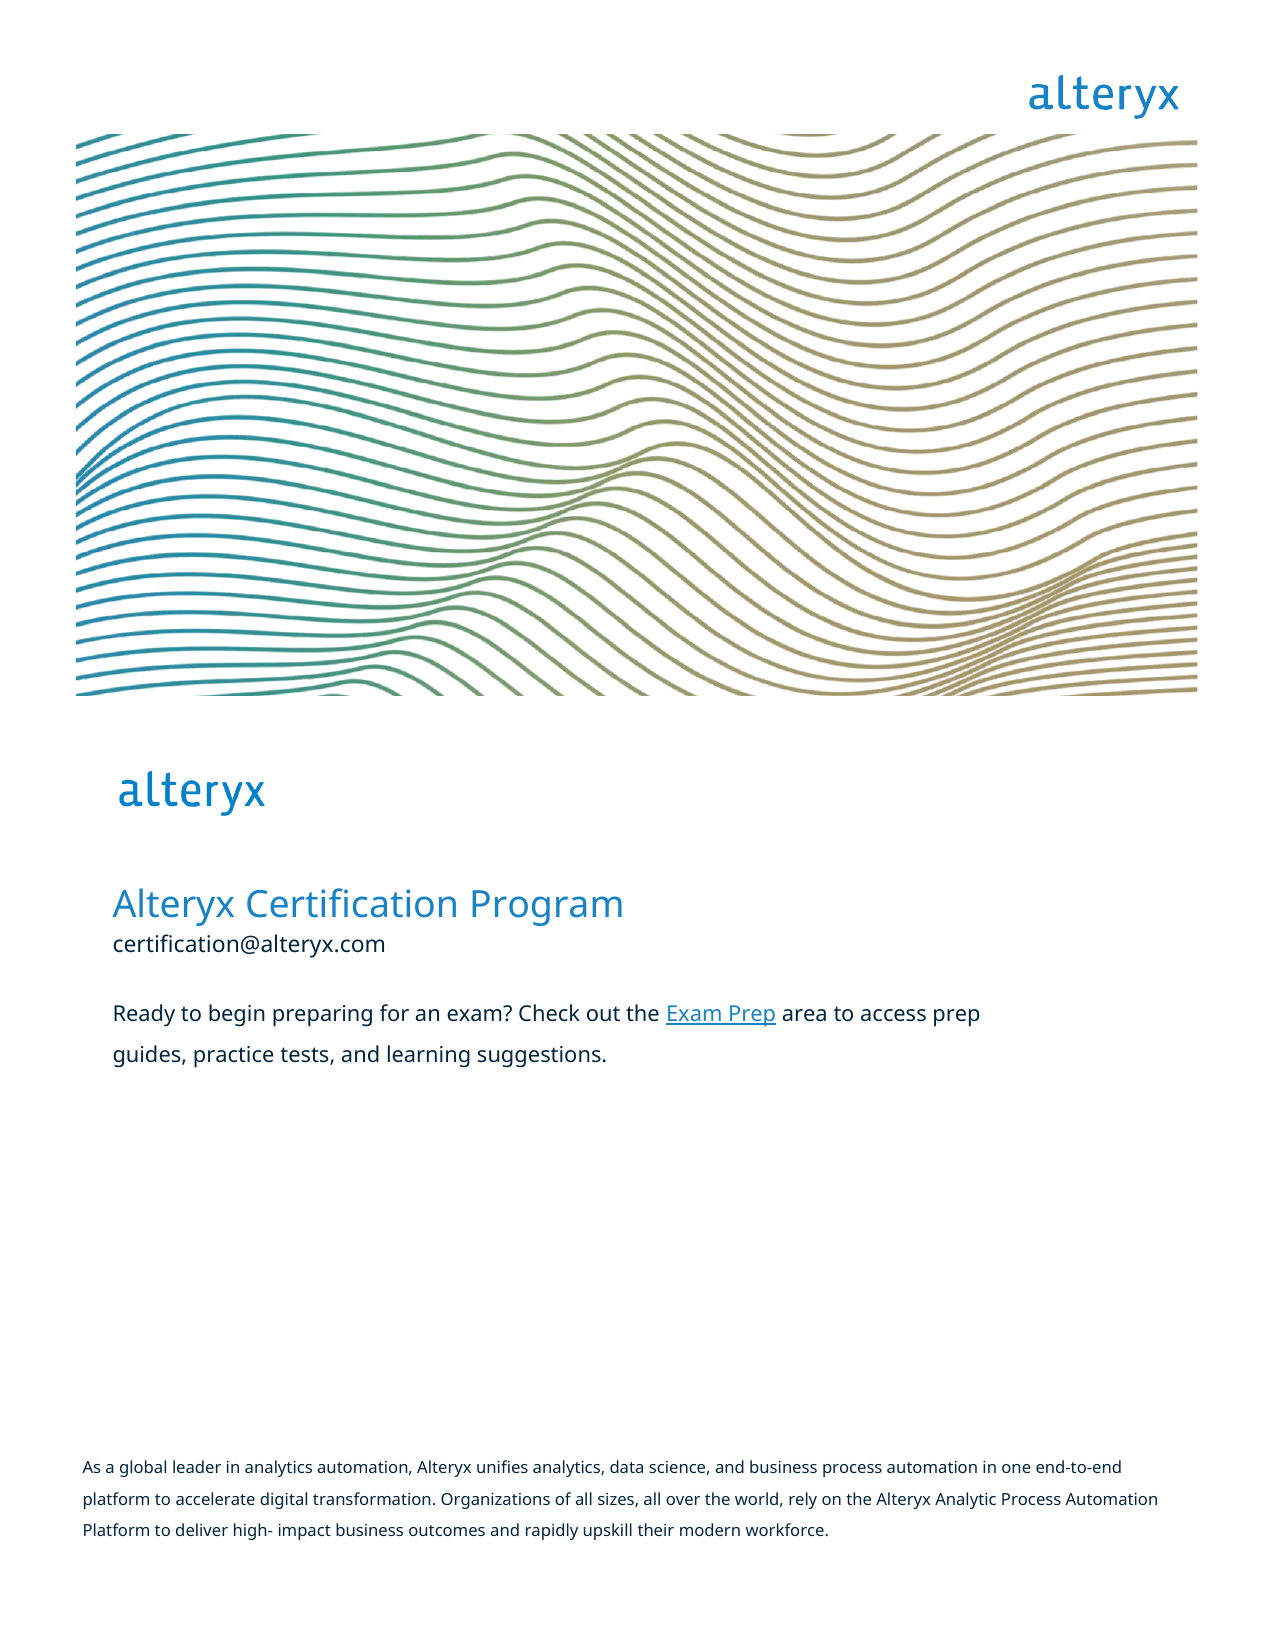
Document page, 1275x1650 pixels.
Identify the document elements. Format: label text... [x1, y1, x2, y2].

picture [119, 771, 265, 816]
text As a global leader in analytics automation, Alteryx unifies analytics, data science, and business process automation in one end-to-end platform to accelerate digital transformation. Organizations of all sizes, all over the world, rely on the Alteryx Analytic Process Automation Platform to deliver high- impact business outcomes and rapidly upskill their modern workforce. [82, 1456, 1189, 1542]
text Ready to begin preparing for an exam? Check out the Exam Prep area to access prep guides, practice tests, and learning suggestions. [112, 998, 1004, 1069]
picture [75, 134, 1198, 696]
subtitle Alteryx Certification Program [112, 877, 1210, 928]
subtitle certification@alteryx.com [112, 928, 1210, 959]
